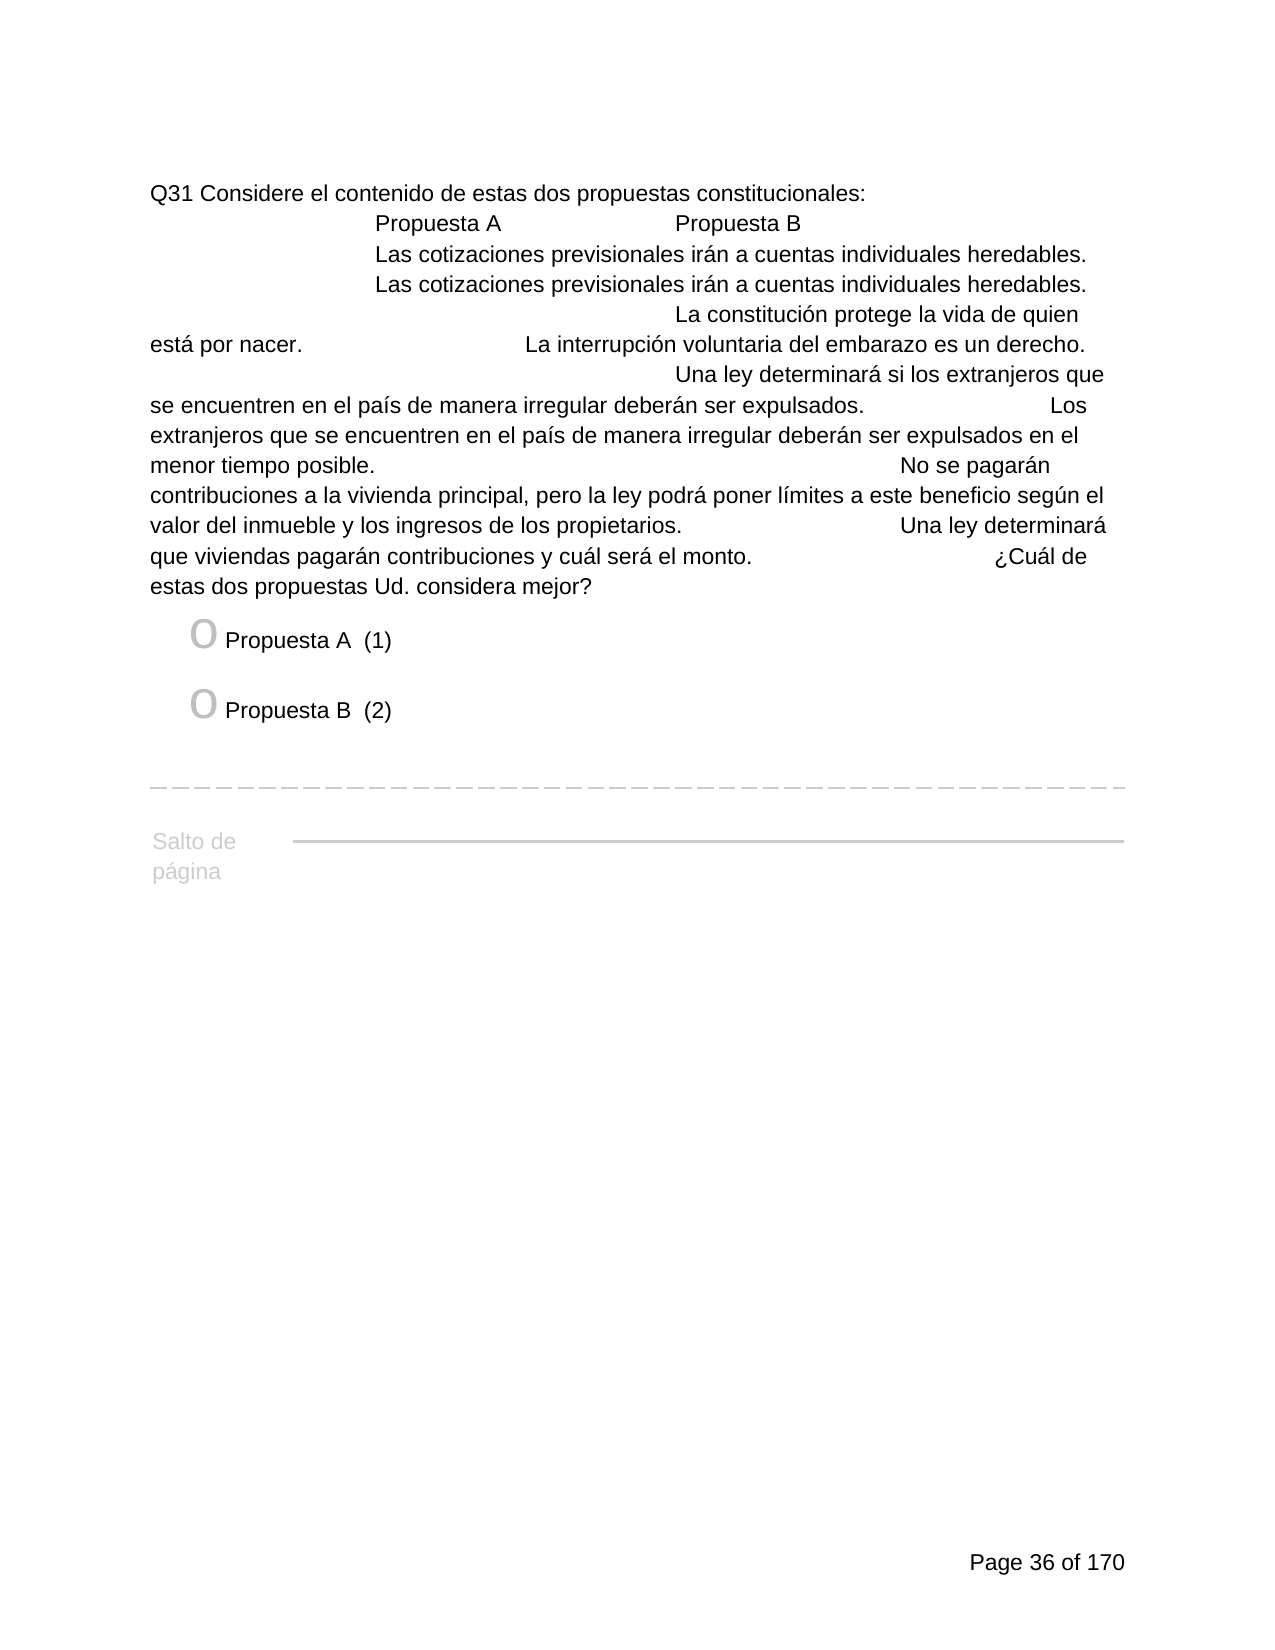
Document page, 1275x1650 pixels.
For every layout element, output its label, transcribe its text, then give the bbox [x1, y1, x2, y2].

table_header [292, 828, 1125, 888]
list Propuesta B (2) [187, 674, 1125, 735]
text Q31 Considere el contenido de estas dos propuestas constitucionales: Propuesta A Propuesta B Las cotizaciones previsionales irán a cuentas individuales heredables. Las cotizaciones previsionales irán a cuentas individuales heredables. La constitución protege la vida de quien está por nacer. La interrupción voluntaria del embarazo es un derecho. Una ley determinará si los extranjeros que se encuentren en el país de manera irregular deberán ser expulsados. Los extranjeros que se encuentren en el país de manera irregular deberán ser expulsados en el menor tiempo posible. No se pagarán contribuciones a la vivienda principal, pero la ley podrá poner límites a este beneficio según el valor del inmueble y los ingresos de los propietarios. Una ley determinará que viviendas pagarán contribuciones y cuál será el monto. ¿Cuál de estas dos propuestas Ud. considera mejor? [150, 180, 1125, 599]
table_header Salto de página [151, 828, 292, 888]
list Propuesta A (1) [187, 603, 1125, 664]
